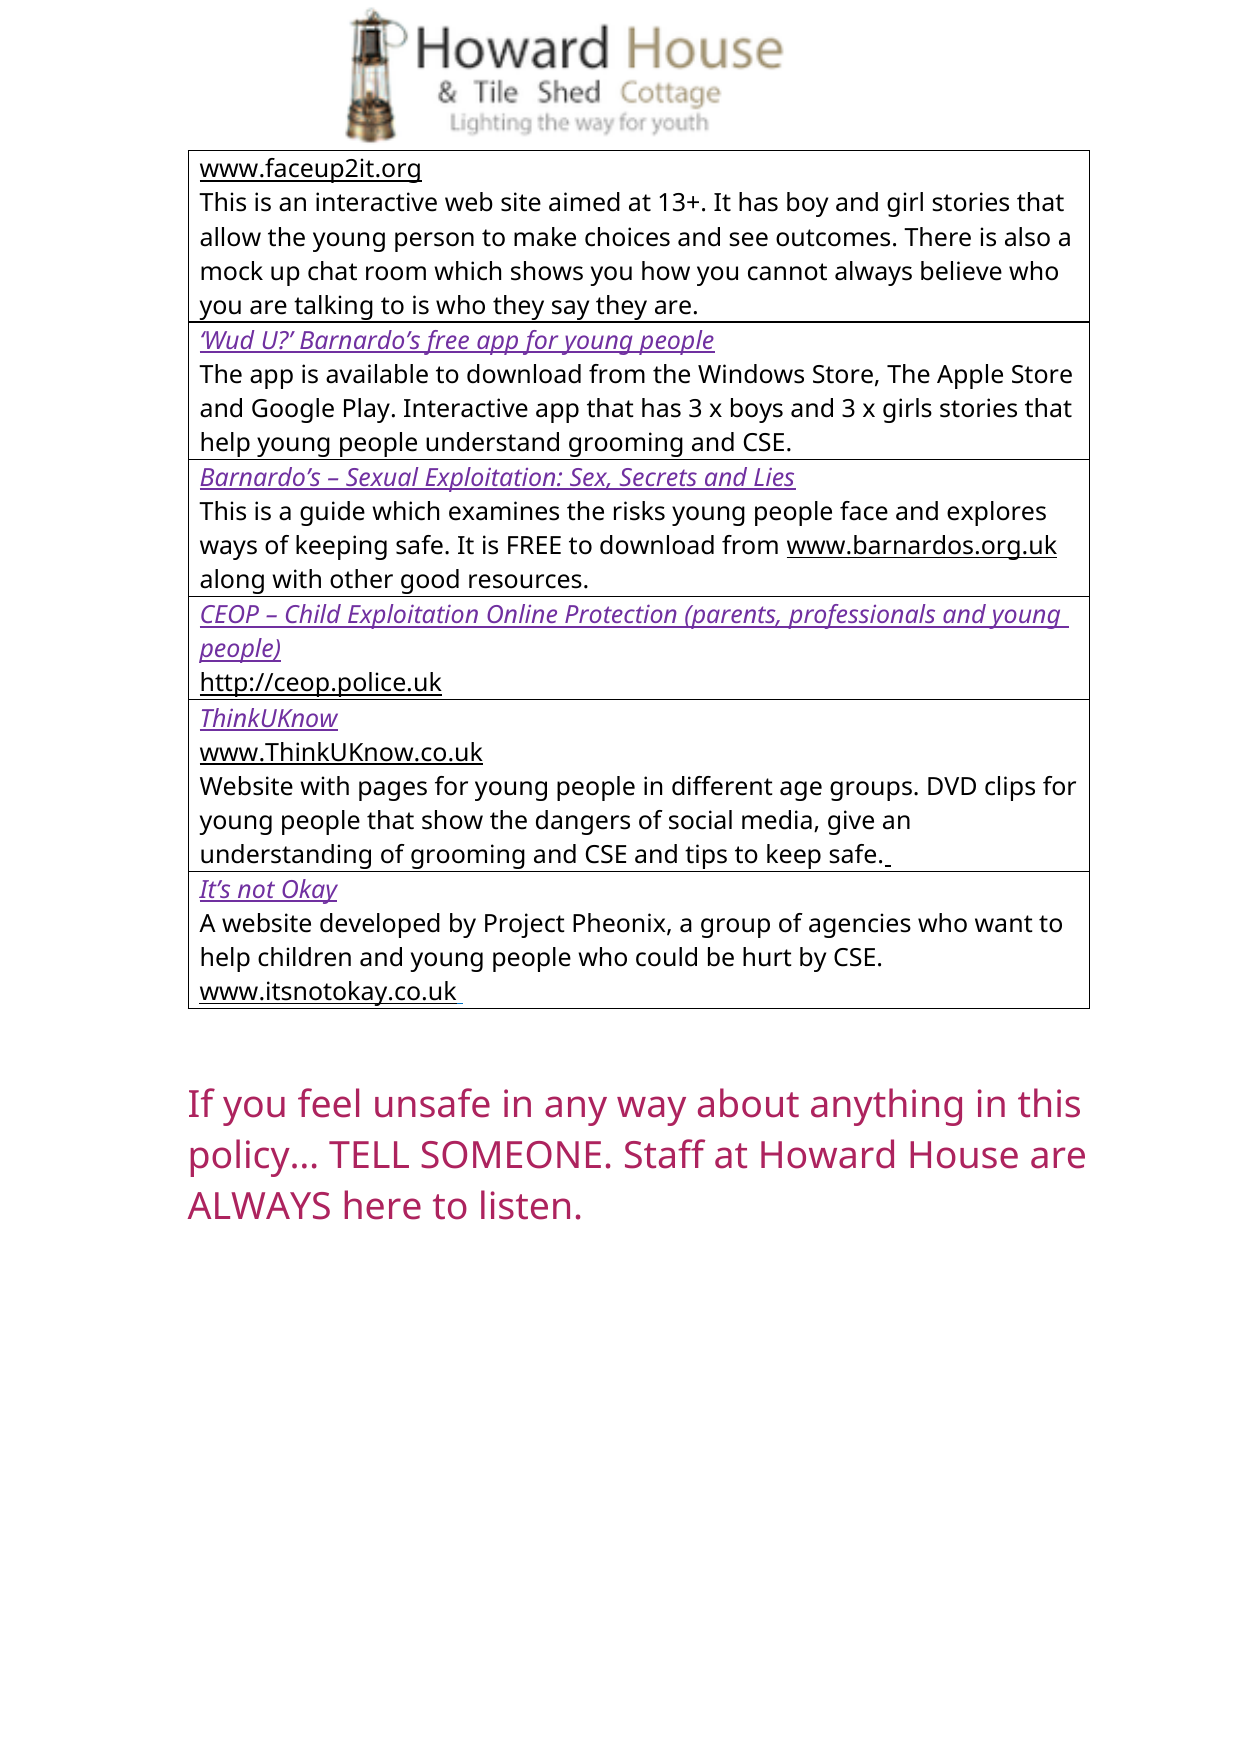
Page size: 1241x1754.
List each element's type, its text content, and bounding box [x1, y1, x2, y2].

table_cell ‘Wud U?’ Barnardo’s free app for young people The app is available to download from the Windows Store, The Apple Store and Google Play. Interactive app that has 3 x boys and 3 x girls stories that help young people understand grooming and CSE. [189, 323, 1089, 459]
table_cell It’s not Okay A website developed by Project Pheonix, a group of agencies who want to help children and young people who could be hurt by CSE. www.itsnotokay.co.uk [189, 872, 1089, 1008]
table_cell ThinkUKnow www.ThinkUKnow.co.uk Website with pages for young people in different age groups. DVD clips for young people that show the dangers of social media, give an understanding of grooming and CSE and tips to keep safe. [189, 700, 1089, 871]
table_cell CEOP – Child Exploitation Online Protection (parents, professionals and young people) http://ceop.police.uk [189, 597, 1089, 699]
text If you feel unsafe in any way about anything in this policy… TELL SOMEONE. Staff at Howard House are ALWAYS here to listen. [187, 1077, 1090, 1230]
picture [340, 6, 794, 149]
table_cell Barnardo’s – Sexual Exploitation: Sex, Secrets and Lies This is a guide which examines the risks young people face and explores ways of keeping safe. It is FREE to download from www.barnardos.org.uk along with other good resources. [189, 460, 1089, 596]
